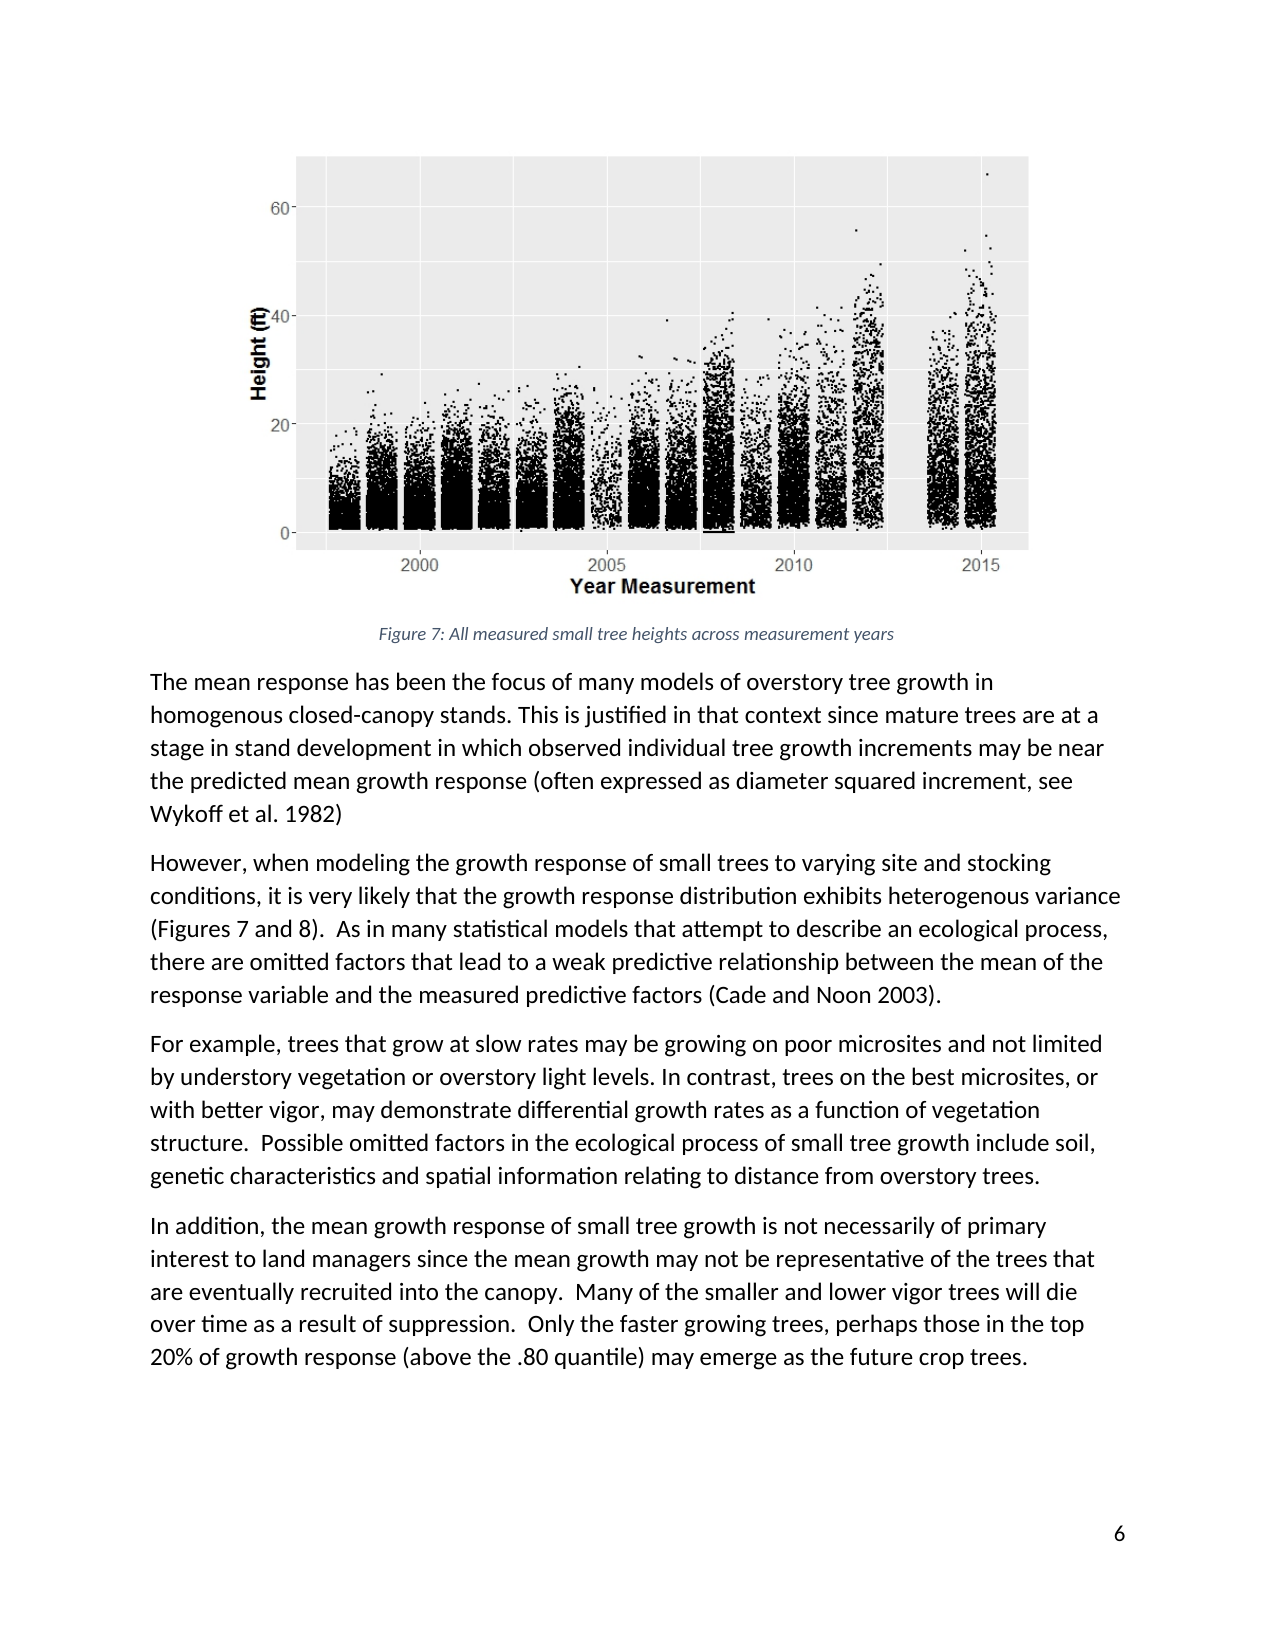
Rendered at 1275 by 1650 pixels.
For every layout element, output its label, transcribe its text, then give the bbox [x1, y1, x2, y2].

text Figure 7: All measured small tree heights across measurement years [150, 622, 1125, 645]
text The mean response has been the focus of many models of overstory tree growth in homogenous closed-canopy stands. This is justified in that context since mature trees are at a stage in stand development in which observed individual tree growth increments may be near the predicted mean growth response (often expressed as diameter squared increment, see Wykoff et al. 1982) [150, 666, 1125, 828]
text However, when modeling the growth response of small trees to varying site and stocking conditions, it is very likely that the growth response distribution exhibits heterogenous variance (Figures 7 and 8). As in many statistical models that attempt to describe an ecological process, there are omitted factors that lead to a weak predictive relationship between the mean of the response variable and the measured predictive factors (Cade and Noon 2003). [150, 847, 1125, 1009]
text For example, trees that grow at slow rates may be growing on poor microsites and not limited by understory vegetation or overstory light levels. In contrast, trees on the best microsites, or with better vigor, may demonstrate differential growth rates as a function of vegetation structure. Possible omitted factors in the ecological process of small tree growth include soil, genetic characteristics and spatial information relating to distance from overstory trees. [150, 1028, 1125, 1191]
picture [238, 150, 1037, 604]
text In addition, the mean growth response of small tree growth is not necessarily of primary interest to land managers since the mean growth may not be representative of the trees that are eventually recruited into the canopy. Many of the smaller and lower vigor trees will die over time as a result of suppression. Only the faster growing trees, perhaps those in the top 20% of growth response (above the .80 quantile) may emerge as the future crop trees. [150, 1210, 1125, 1372]
